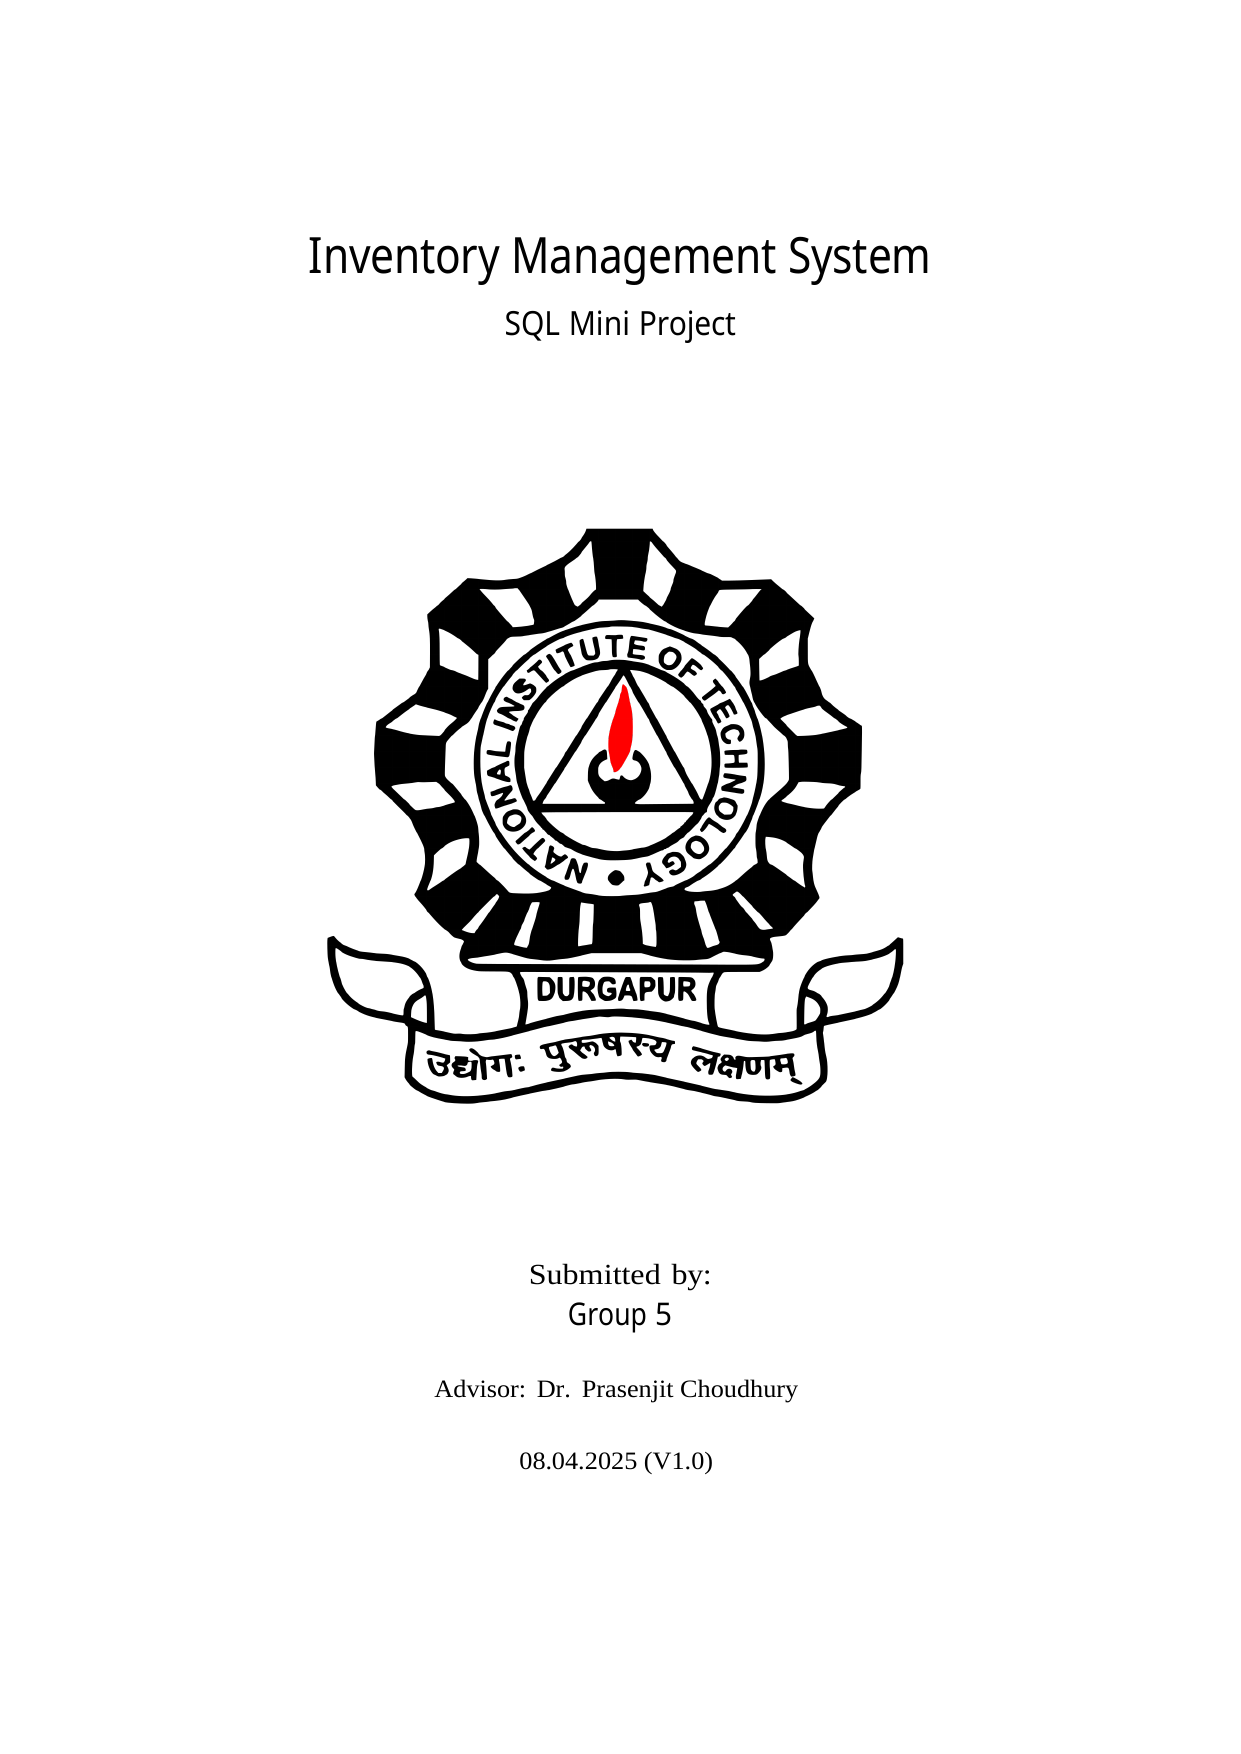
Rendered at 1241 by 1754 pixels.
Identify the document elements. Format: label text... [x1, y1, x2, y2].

subtitle Group 5 [386, 1291, 855, 1334]
text Advisor: Dr. Prasenjit Choudhury 08.04.2025 (V1.0) [377, 1374, 855, 1475]
subtitle Submitted by: [386, 1258, 855, 1291]
picture [324, 525, 907, 1107]
subtitle SQL Mini Project [386, 300, 855, 346]
title Inventory Management System [118, 220, 1122, 288]
